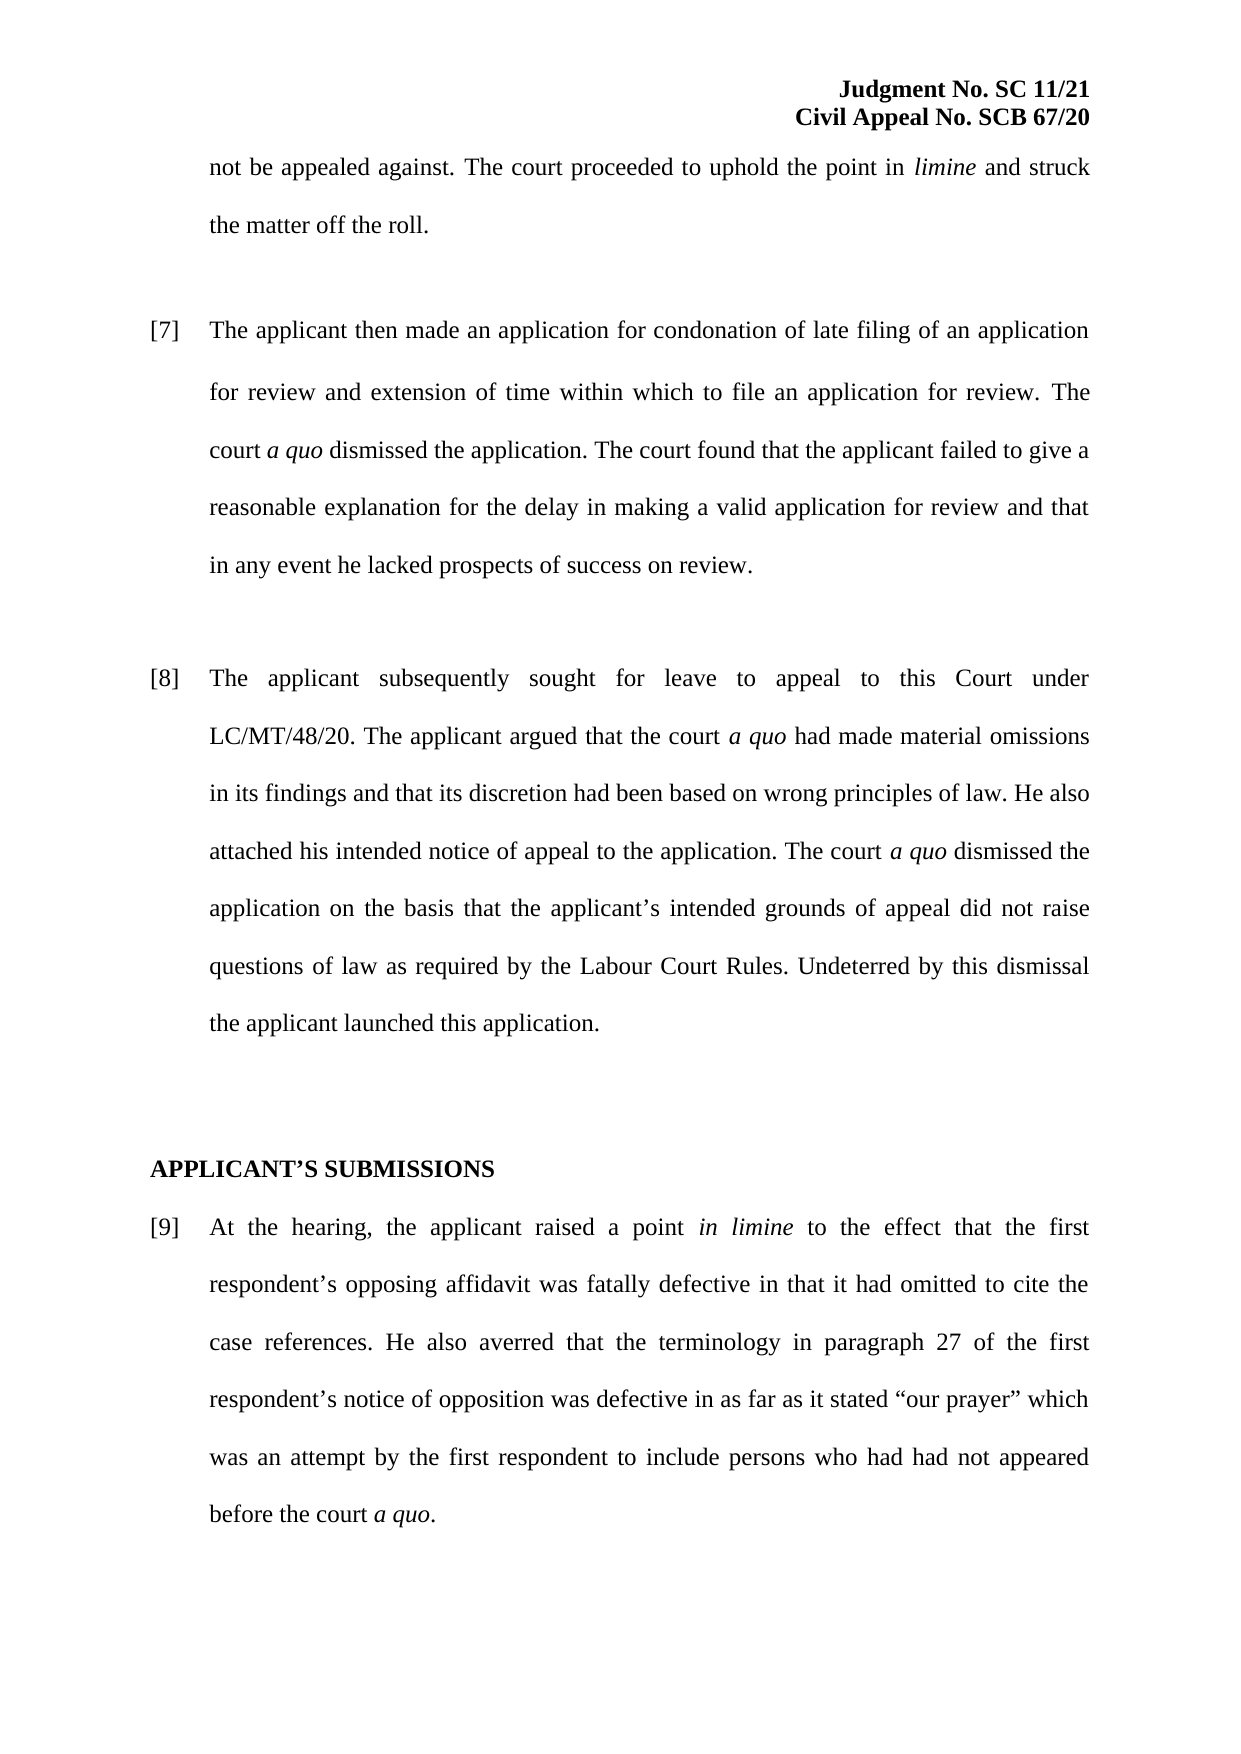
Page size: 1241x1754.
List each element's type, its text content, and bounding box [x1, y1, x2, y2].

text [9] At the hearing, the applicant raised a point in limine to the effect that the first respondent’s opposing affidavit was fatally defective in that it had omitted to cite the case references. He also averred that the terminology in paragraph 27 of the first respondent’s notice of opposition was defective in as far as it stated “our prayer” which was an attempt by the first respondent to include persons who had had not appeared before the court a quo. [150, 1212, 1090, 1528]
text APPLICANT’S SUBMISSIONS [150, 1154, 1090, 1183]
text [8] The applicant subsequently sought for leave to appeal to this Court under LC/MT/48/20. The applicant argued that the court a quo had made material omissions in its findings and that its discretion had been based on wrong principles of law. He also attached his intended notice of appeal to the application. The court a quo dismissed the application on the basis that the applicant’s intended grounds of appeal did not raise questions of law as required by the Labour Court Rules. Undeterred by this dismissal the applicant launched this application. [150, 663, 1090, 1037]
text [150, 150, 1090, 239]
text [7] The applicant then made an application for condonation of late filing of an application for review and extension of time within which to file an application for review. The court a quo dismissed the application. The court found that the applicant failed to give a reasonable explanation for the delay in making a valid application for review and that in any event he lacked prospects of success on review. [150, 315, 1090, 579]
